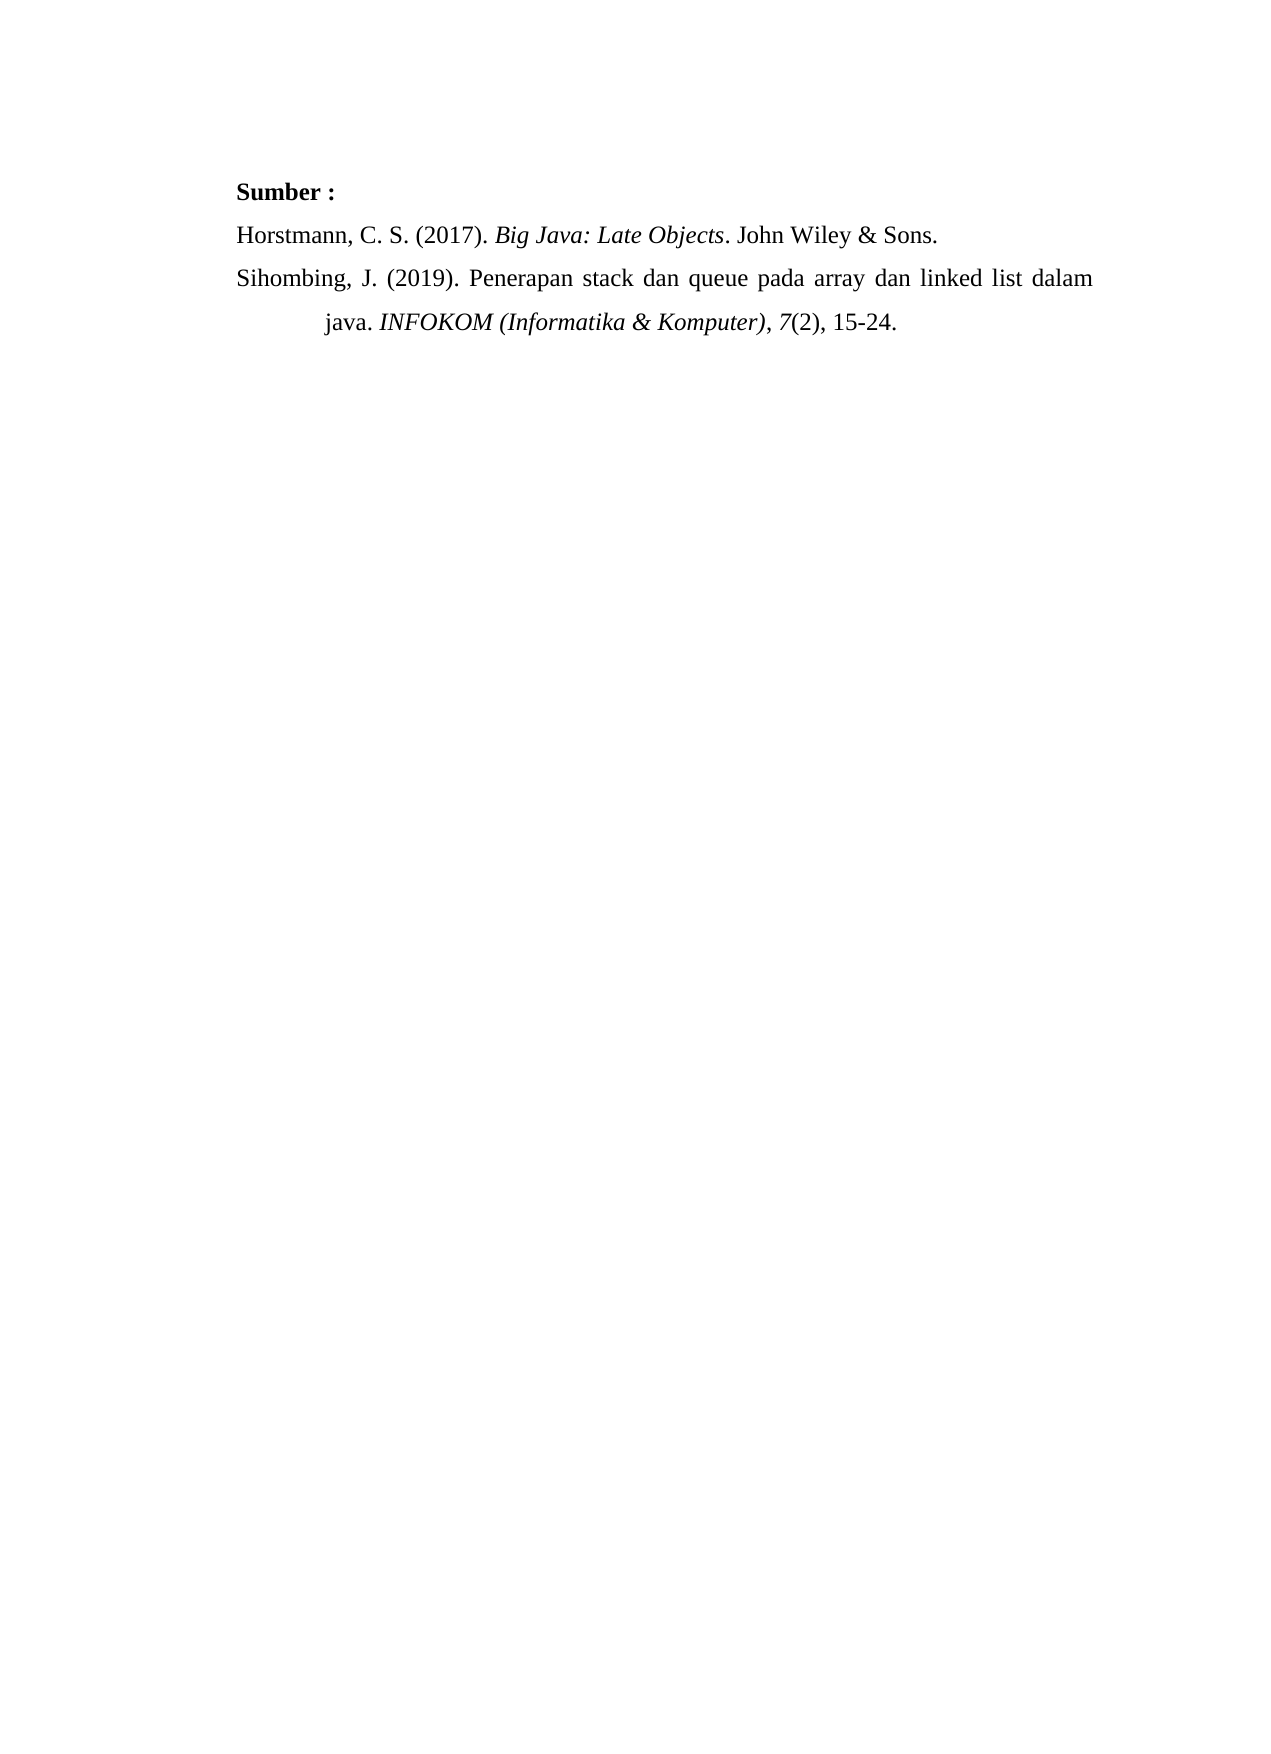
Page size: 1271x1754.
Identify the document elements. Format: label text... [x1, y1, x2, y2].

text Horstmann, C. S. (2017). Big Java: Late Objects. John Wiley & Sons. [236, 220, 1094, 249]
text Sihombing, J. (2019). Penerapan stack dan queue pada array dan linked list dalam java. INFOKOM (Informatika & Komputer), 7(2), 15-24. [236, 263, 1094, 335]
text Sumber : [236, 177, 1094, 206]
